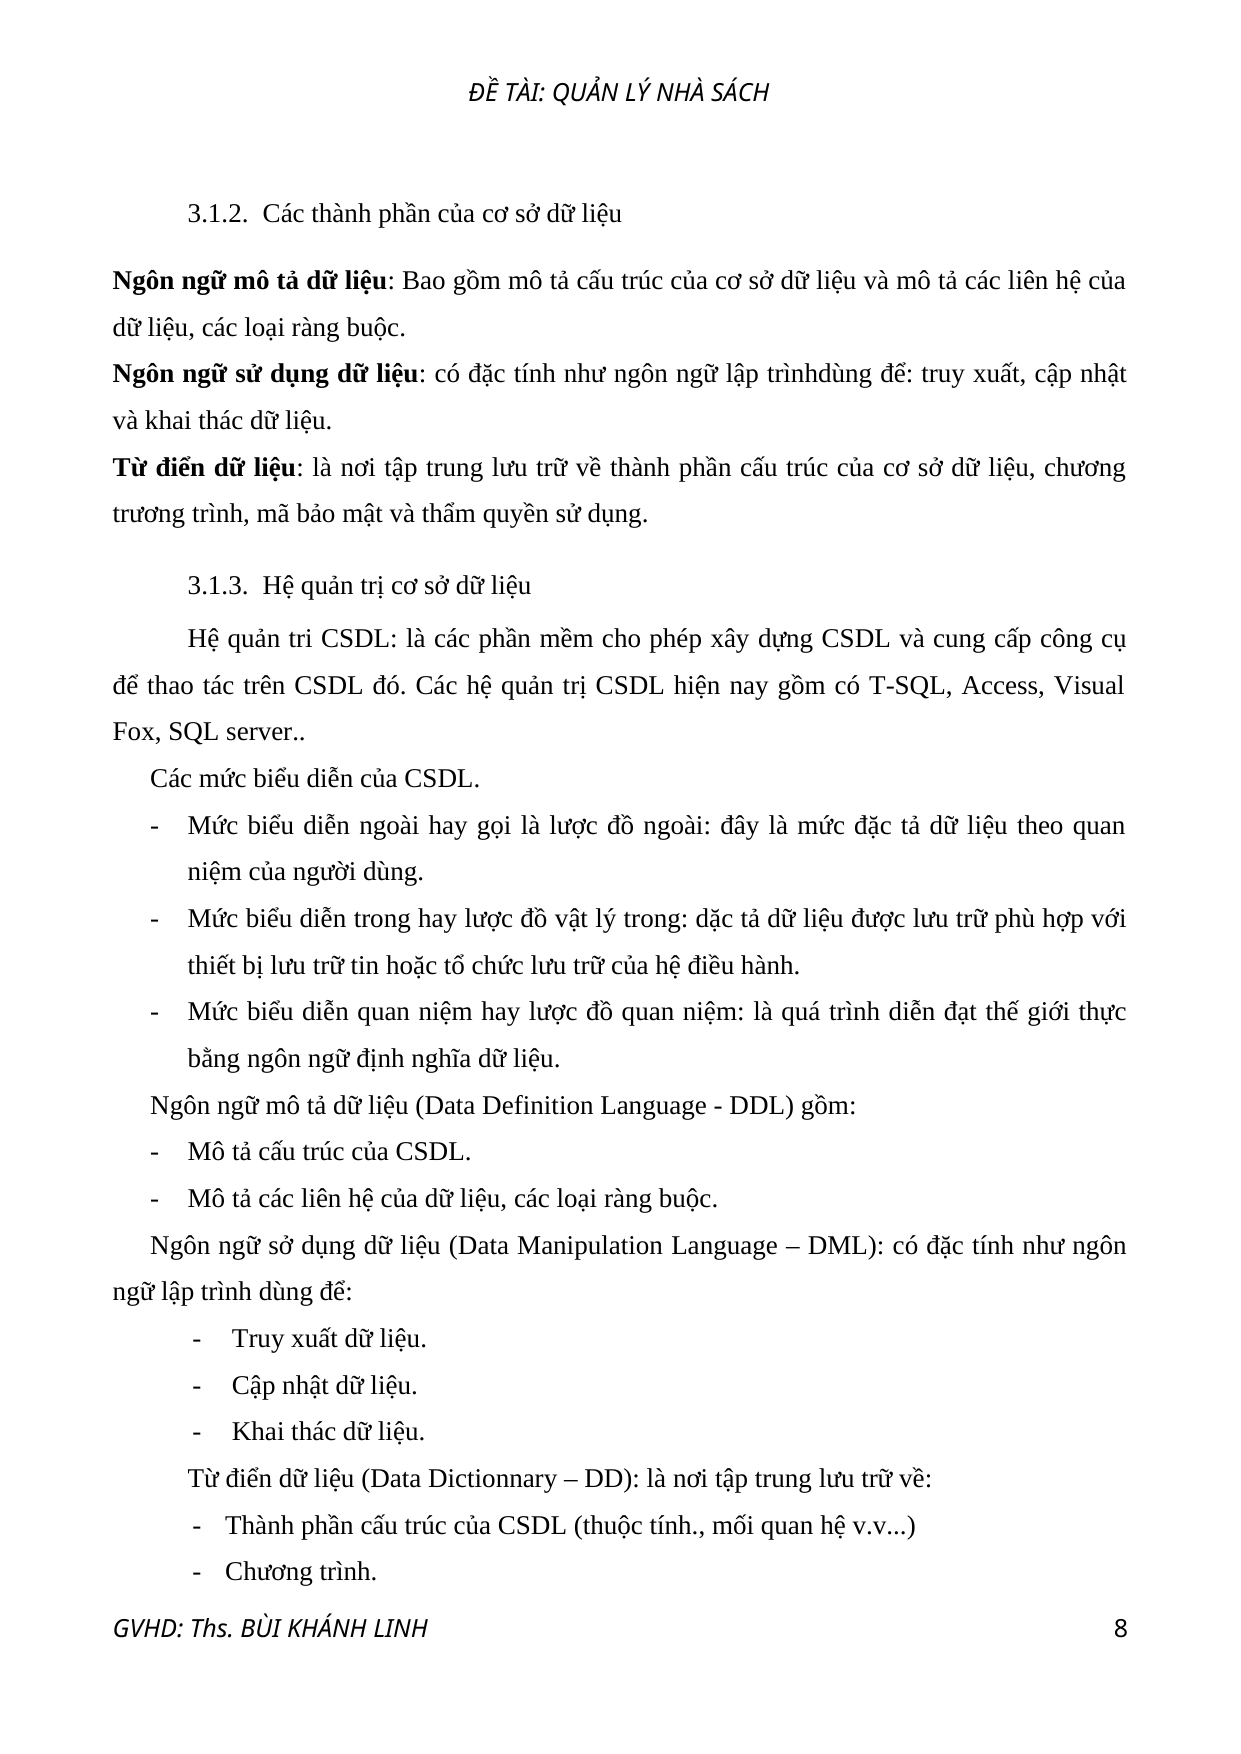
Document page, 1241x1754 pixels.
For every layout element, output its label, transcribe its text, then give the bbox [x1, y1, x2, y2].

text Ngôn ngữ mô tả dữ liệu: Bao gồm mô tả cấu trúc của cơ sở dữ liệu và mô tả các liên hệ của dữ liệu, các loại ràng buộc. [112, 264, 1128, 342]
list Chương trình. [112, 1555, 1128, 1587]
text Từ điển dữ liệu (Data Dictionnary – DD): là nơi tập trung lưu trữ về: [112, 1462, 1128, 1493]
text Hệ quản tri CSDL: là các phần mềm cho phép xây dựng CSDL và cung cấp công cụ để thao tác trên CSDL đó. Các hệ quản trị CSDL hiện nay gồm có T-SQL, Access, Visual Fox, SQL server.. [112, 622, 1128, 747]
list Mức biểu diễn ngoài hay gọi là lược đồ ngoài: đây là mức đặc tả dữ liệu theo quan niệm của người dùng. [150, 809, 1128, 887]
list Thành phần cấu trúc của CSDL (thuộc tính., mối quan hệ v.v...) [192, 1509, 1128, 1540]
list Mô tả các liên hệ của dữ liệu, các loại ràng buộc. [150, 1182, 1128, 1213]
list Truy xuất dữ liệu. [112, 1322, 1128, 1353]
list Cập nhật dữ liệu. [112, 1369, 1128, 1400]
list Mức biểu diễn quan niệm hay lược đồ quan niệm: là quá trình diễn đạt thế giới thực bằng ngôn ngữ định nghĩa dữ liệu. [150, 995, 1128, 1073]
text Ngôn ngữ sử dụng dữ liệu: có đặc tính như ngôn ngữ lập trìnhdùng để: truy xuất, cập nhật và khai thác dữ liệu. [112, 357, 1128, 435]
text Ngôn ngữ sở dụng dữ liệu (Data Manipulation Language – DML): có đặc tính như ngôn ngữ lập trình dùng để: [112, 1229, 1128, 1307]
list Khai thác dữ liệu. [112, 1415, 1128, 1447]
list Các thành phần của cơ sở dữ liệu [187, 197, 1131, 228]
text Ngôn ngữ mô tả dữ liệu (Data Definition Language - DDL) gồm: [112, 1089, 1128, 1120]
text Các mức biểu diễn của CSDL. [112, 762, 1128, 793]
list Mức biểu diễn trong hay lược đồ vật lý trong: dặc tả dữ liệu được lưu trữ phù hợp với thiết bị lưu trữ tin hoặc tổ chức lưu trữ của hệ điều hành. [150, 902, 1128, 980]
list Hệ quản trị cơ sở dữ liệu [187, 569, 1128, 600]
text Từ điển dữ liệu: là nơi tập trung lưu trữ về thành phần cấu trúc của cơ sở dữ liệu, chương trương trình, mã bảo mật và thẩm quyền sử dụng. [112, 451, 1128, 529]
list Mô tả cấu trúc của CSDL. [150, 1135, 1128, 1167]
